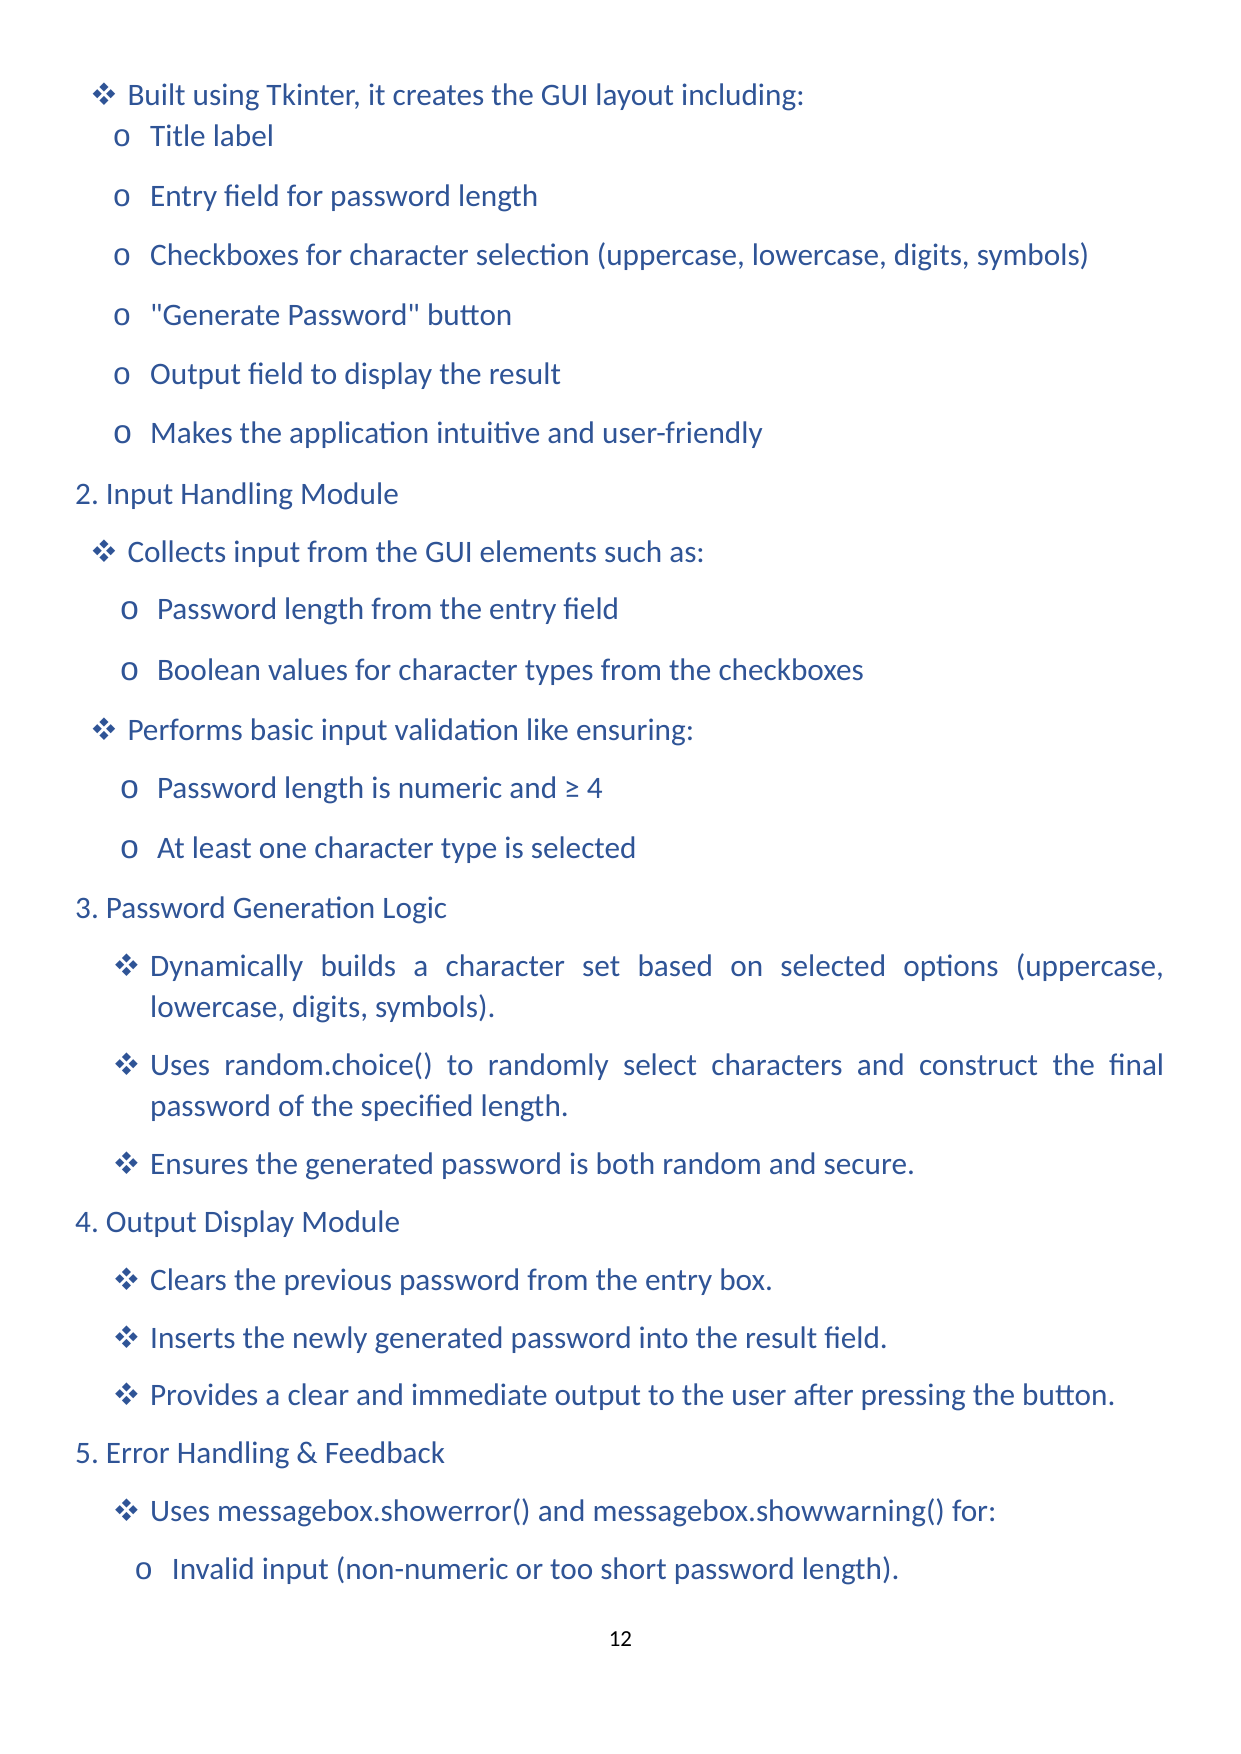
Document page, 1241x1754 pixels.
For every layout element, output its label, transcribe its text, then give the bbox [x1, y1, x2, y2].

list Checkboxes for character selection (uppercase, lowercase, digits, symbols) [112, 417, 1165, 457]
list Entry field for password length [112, 357, 1165, 397]
list At least one character type is selected [119, 1010, 1165, 1050]
list Makes the application intuitive and user-friendly [112, 595, 1165, 636]
list Inserts the newly generated password into the result field. [112, 1499, 1165, 1538]
list Clears the previous password from the entry box. [112, 1442, 1165, 1480]
list Helps in validating user inputs and improving user experience. [112, 75, 1165, 113]
text 2.Explanation of Modules in the Project [75, 133, 1165, 179]
list Provides a clear and immediate output to the user after pressing the button. [112, 1557, 1165, 1595]
list Performs basic input validation like ensuring: [90, 892, 1165, 930]
list Password length from the entry field [119, 771, 1165, 812]
list Collects input from the GUI elements such as: [90, 713, 1165, 752]
list Built using Tkinter, it creates the GUI layout including: [90, 257, 1165, 295]
list Dynamically builds a character set based on selected options (uppercase, lowercase, digits, symbols). [112, 1128, 1165, 1207]
list Boolean values for character types from the checkboxes [119, 832, 1165, 872]
text 1. User Interface Module [75, 199, 1165, 237]
text 4. Output Display Module [75, 1384, 1165, 1422]
list Output field to display the result [112, 536, 1165, 576]
list Title label [112, 298, 1165, 338]
list Password length is numeric and ≥ 4 [119, 950, 1165, 990]
text 3. Password Generation Logic [75, 1070, 1165, 1108]
list Ensures the generated password is both random and secure. [112, 1326, 1165, 1364]
text 2. Input Handling Module [75, 656, 1165, 694]
list Uses random.choice() to randomly select characters and construct the final password of the specified length. [112, 1227, 1165, 1306]
list "Generate Password" button [112, 476, 1165, 516]
